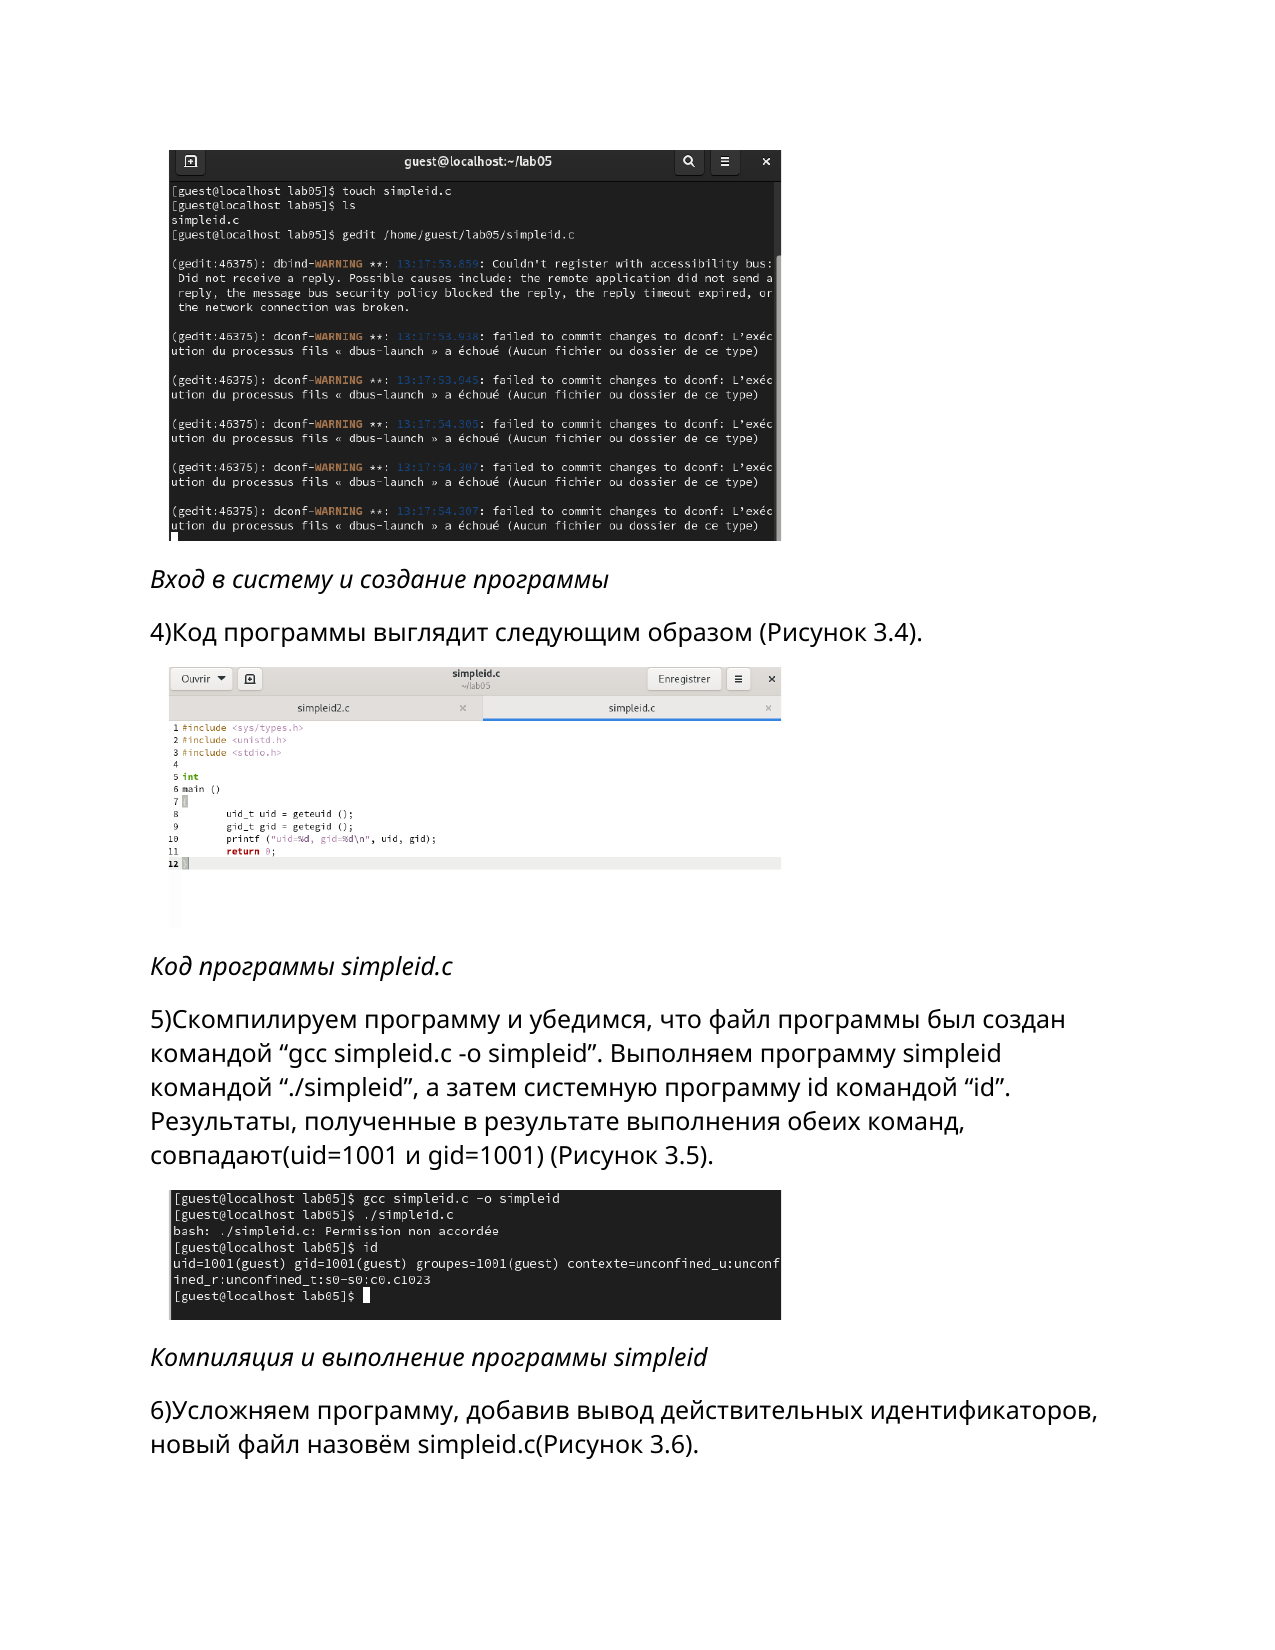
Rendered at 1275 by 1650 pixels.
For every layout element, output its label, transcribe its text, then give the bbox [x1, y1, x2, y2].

picture [168, 667, 782, 928]
picture [168, 150, 782, 541]
text Компиляция и выполнение программы simpleid [150, 1340, 1125, 1374]
text 4)Код программы выглядит следующим образом (Рисунок 3.4). [150, 614, 1125, 648]
text 6)Усложняем программу, добавив вывод действительных идентификаторов, новый файл назовём simpleid.c(Рисунок 3.6). [150, 1393, 1125, 1461]
text Вход в систему и создание программы [150, 562, 1125, 596]
picture [168, 1190, 782, 1320]
text 5)Скомпилируем программу и убедимся, что файл программы был создан командой “gcc simpleid.c -o simpleid”. Выполняем программу simpleid командой “./simpleid”, а затем системную программу id командой “id”. Результаты, полученные в результате выполнения обеих команд, совпадают(uid=1001 и gid=1001) (Рисунок 3.5). [150, 1002, 1125, 1172]
text Код программы simpleid.c [150, 949, 1125, 983]
